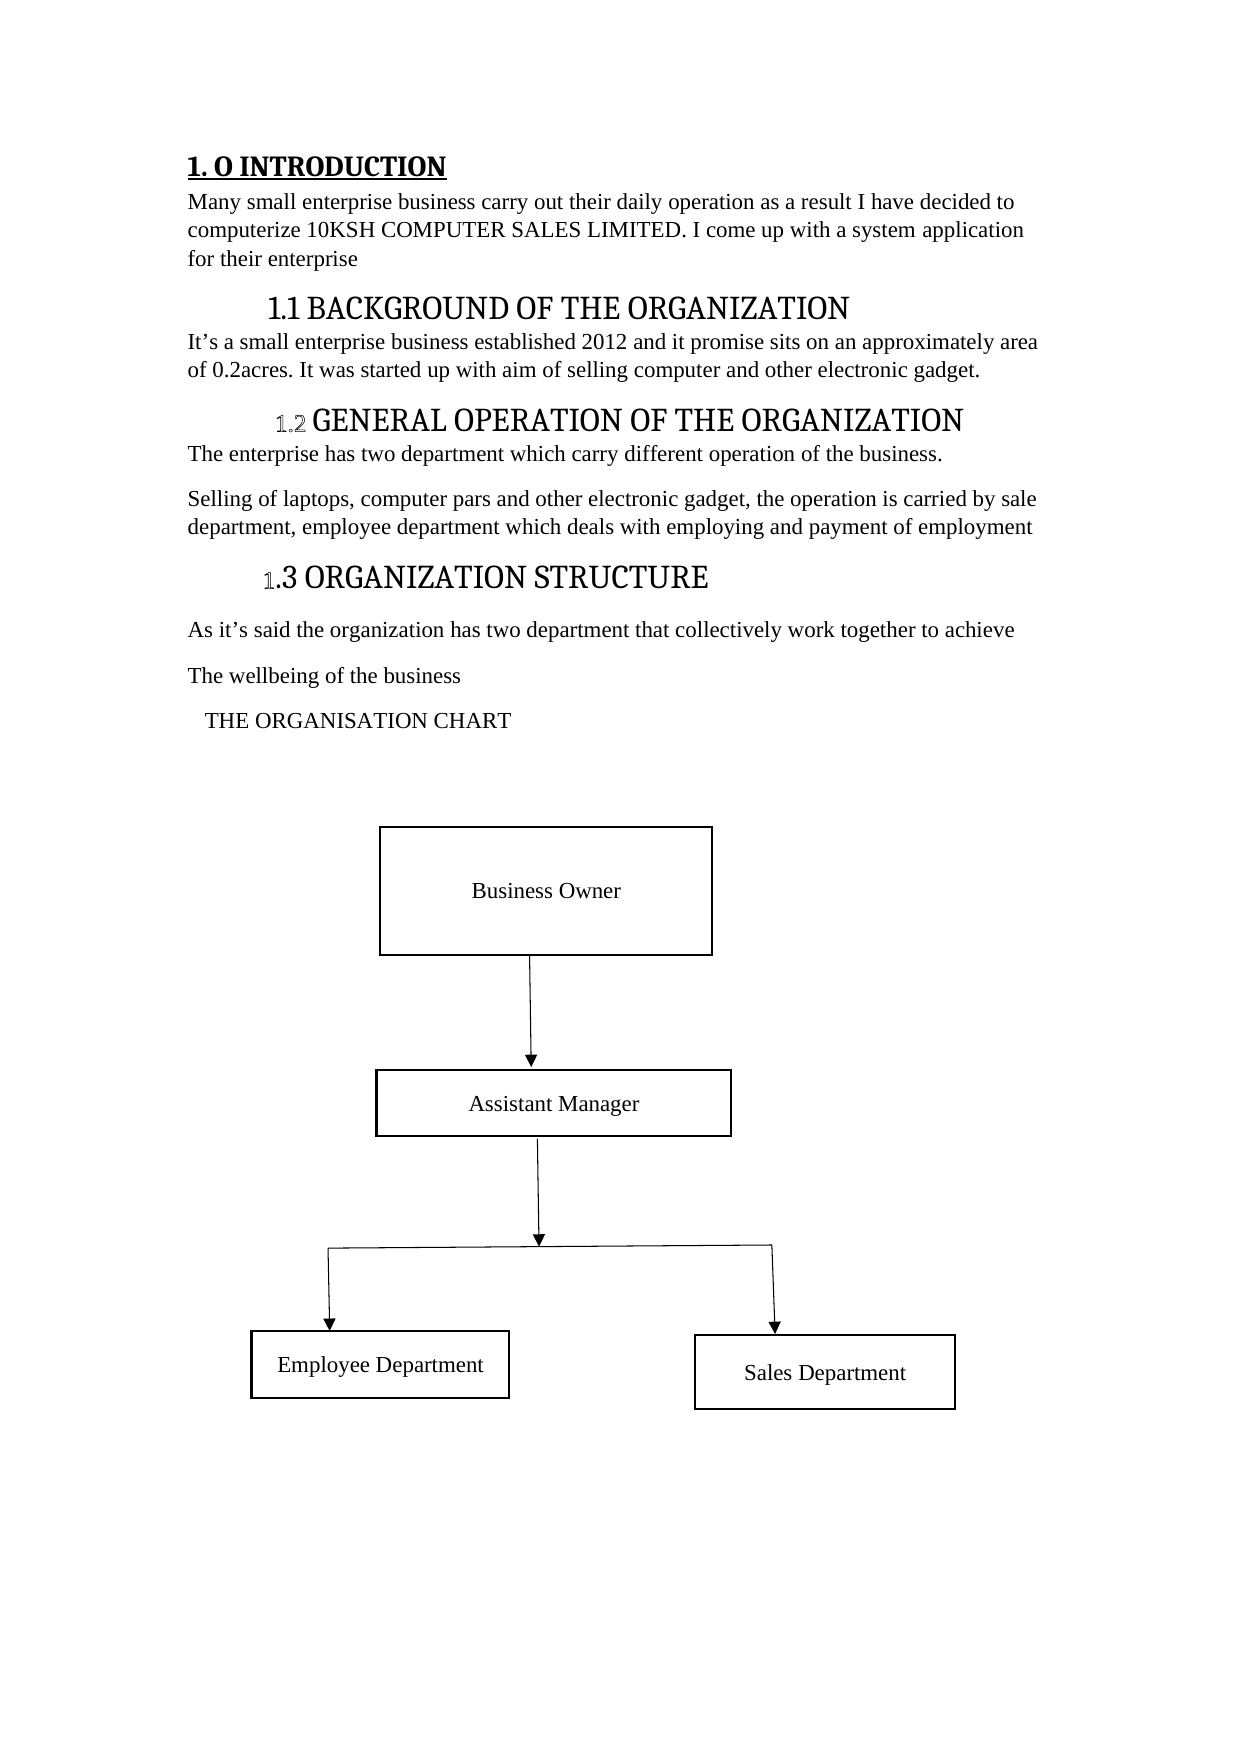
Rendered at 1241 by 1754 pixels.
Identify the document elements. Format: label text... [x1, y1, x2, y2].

text As it’s said the organization has two department that collectively work together to achieve [187, 617, 1053, 643]
text It’s a small enterprise business established 2012 and it promise sits on an approximately area of 0.2acres. It was started up with aim of selling computer and other electronic gadget. [187, 328, 1053, 383]
subtitle 1.1 BACKGROUND OF THE ORGANIZATION [187, 290, 1053, 328]
text The enterprise has two department which carry different operation of the business. [187, 440, 1053, 466]
subtitle 1.2 GENERAL OPERATION OF THE ORGANIZATION [187, 402, 1053, 440]
text THE ORGANISATION CHART [187, 707, 1053, 733]
text 1.3 ORGANIZATION STRUCTURE [187, 558, 1053, 597]
text The wellbeing of the business [187, 662, 1053, 688]
text Many small enterprise business carry out their daily operation as a result I have decided to computerize 10KSH COMPUTER SALES LIMITED. I come up with a system application for their enterprise [187, 188, 1053, 271]
text Selling of laptops, computer pars and other electronic gadget, the operation is carried by sale department, employee department which deals with employing and payment of employment [187, 485, 1053, 540]
subtitle 1. O INTRODUCTION [187, 150, 1053, 183]
